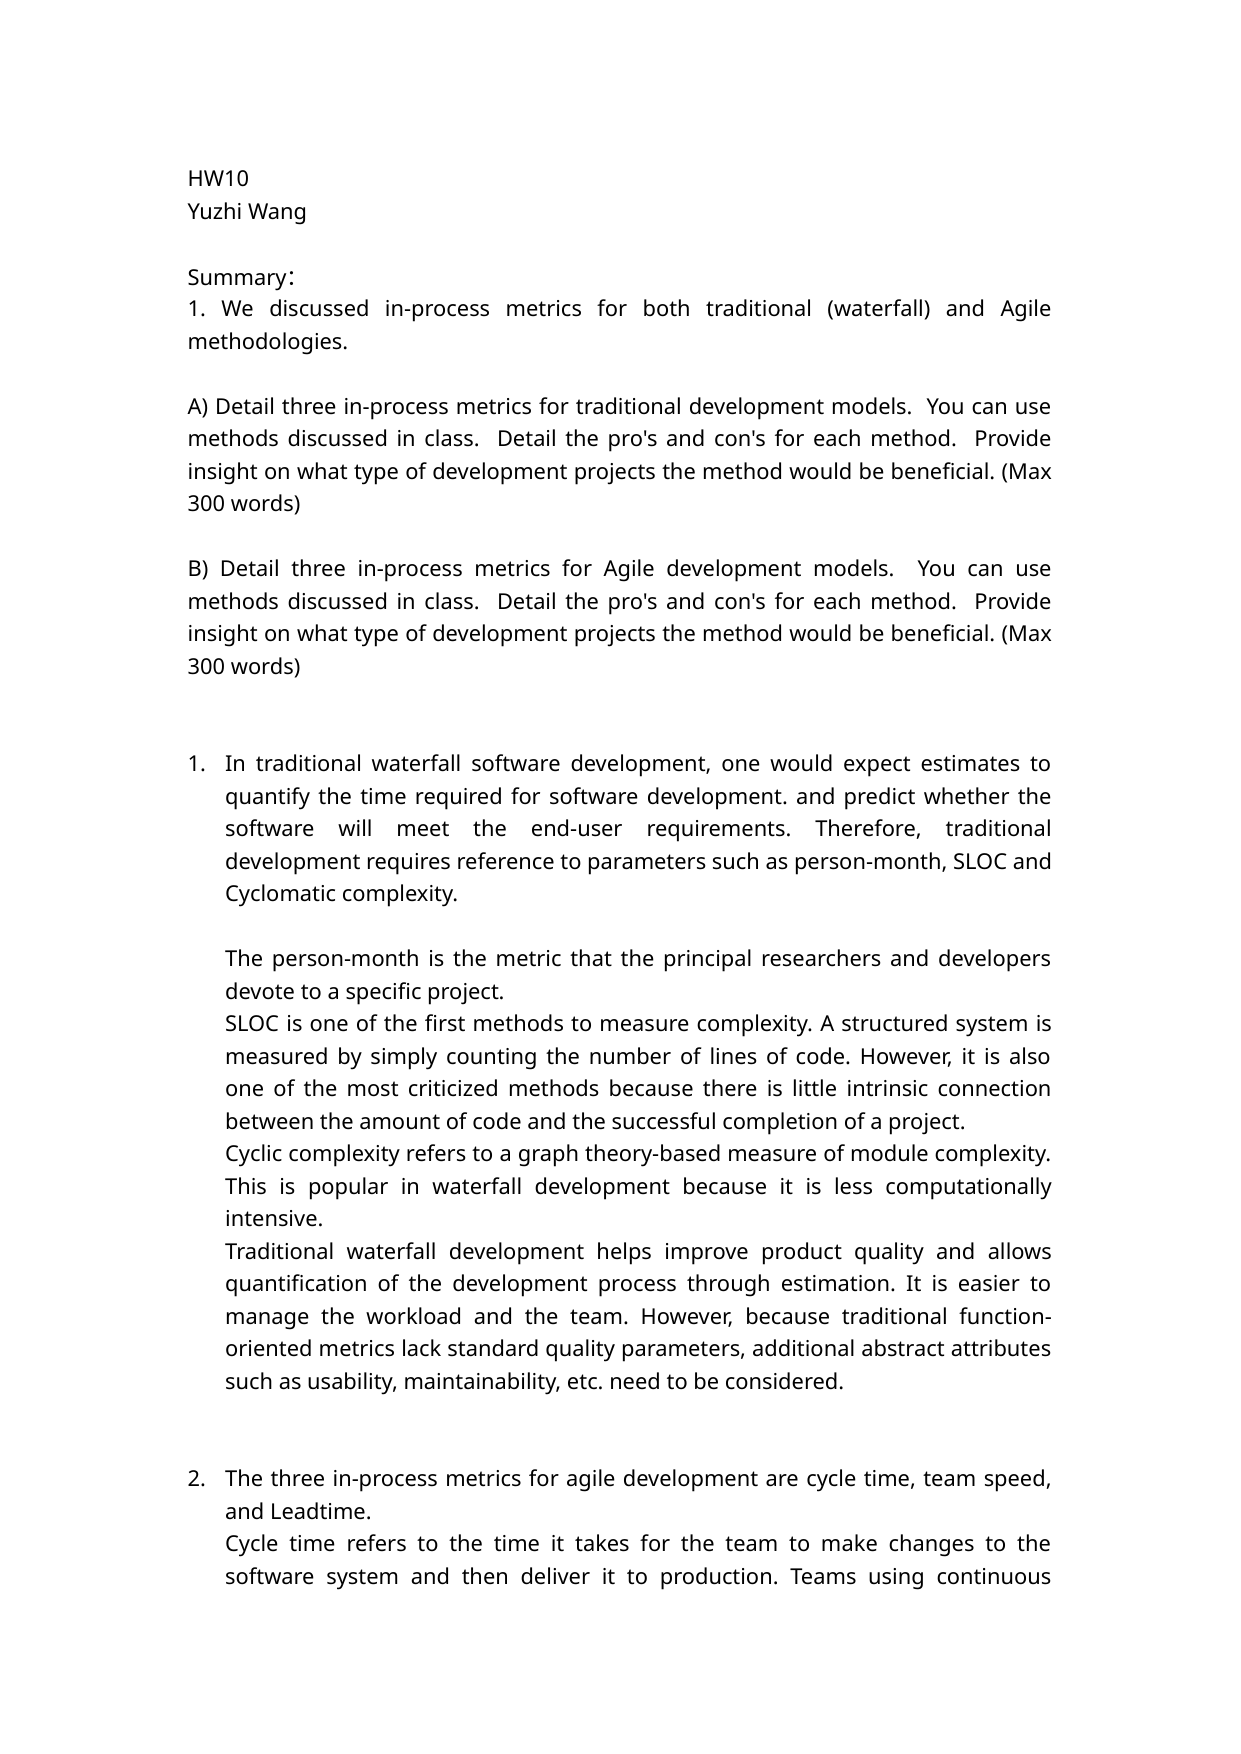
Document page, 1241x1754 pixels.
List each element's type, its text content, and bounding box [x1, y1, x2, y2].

list In traditional waterfall software development, one would expect estimates to quantify the time required for software development. and predict whether the software will meet the end-user requirements. Therefore, traditional development requires reference to parameters such as person-month, SLOC and Cyclomatic complexity. [187, 747, 1053, 909]
text A) Detail three in-process metrics for traditional development models. You can use methods discussed in class. Detail the pro's and con's for each method. Provide insight on what type of development projects the method would be beneficial. (Max 300 words) [187, 389, 1053, 519]
list The three in-process metrics for agile development are cycle time, team speed, and Leadtime. [187, 1462, 1053, 1527]
text Summary： [187, 259, 1053, 292]
list The person-month is the metric that the principal researchers and developers devote to a specific project. [225, 942, 1053, 1007]
text Cyclic complexity refers to a graph theory-based measure of module complexity. This is popular in waterfall development because it is less computationally intensive. [225, 1137, 1053, 1234]
text 1. We discussed in-process metrics for both traditional (waterfall) and Agile methodologies. [187, 292, 1053, 357]
text B) Detail three in-process metrics for Agile development models. You can use methods discussed in class. Detail the pro's and con's for each method. Provide insight on what type of development projects the method would be beneficial. (Max 300 words) [187, 552, 1053, 682]
text SLOC is one of the first methods to measure complexity. A structured system is measured by simply counting the number of lines of code. However, it is also one of the most criticized methods because there is little intrinsic connection between the amount of code and the successful completion of a project. [225, 1007, 1053, 1137]
text Yuzhi Wang [187, 194, 1053, 227]
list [225, 1527, 1053, 1592]
text Traditional waterfall development helps improve product quality and allows quantification of the development process through estimation. It is easier to manage the workload and the team. However, because traditional function-oriented metrics lack standard quality parameters, additional abstract attributes such as usability, maintainability, etc. need to be considered. [225, 1234, 1053, 1397]
text HW10 [187, 162, 1053, 194]
